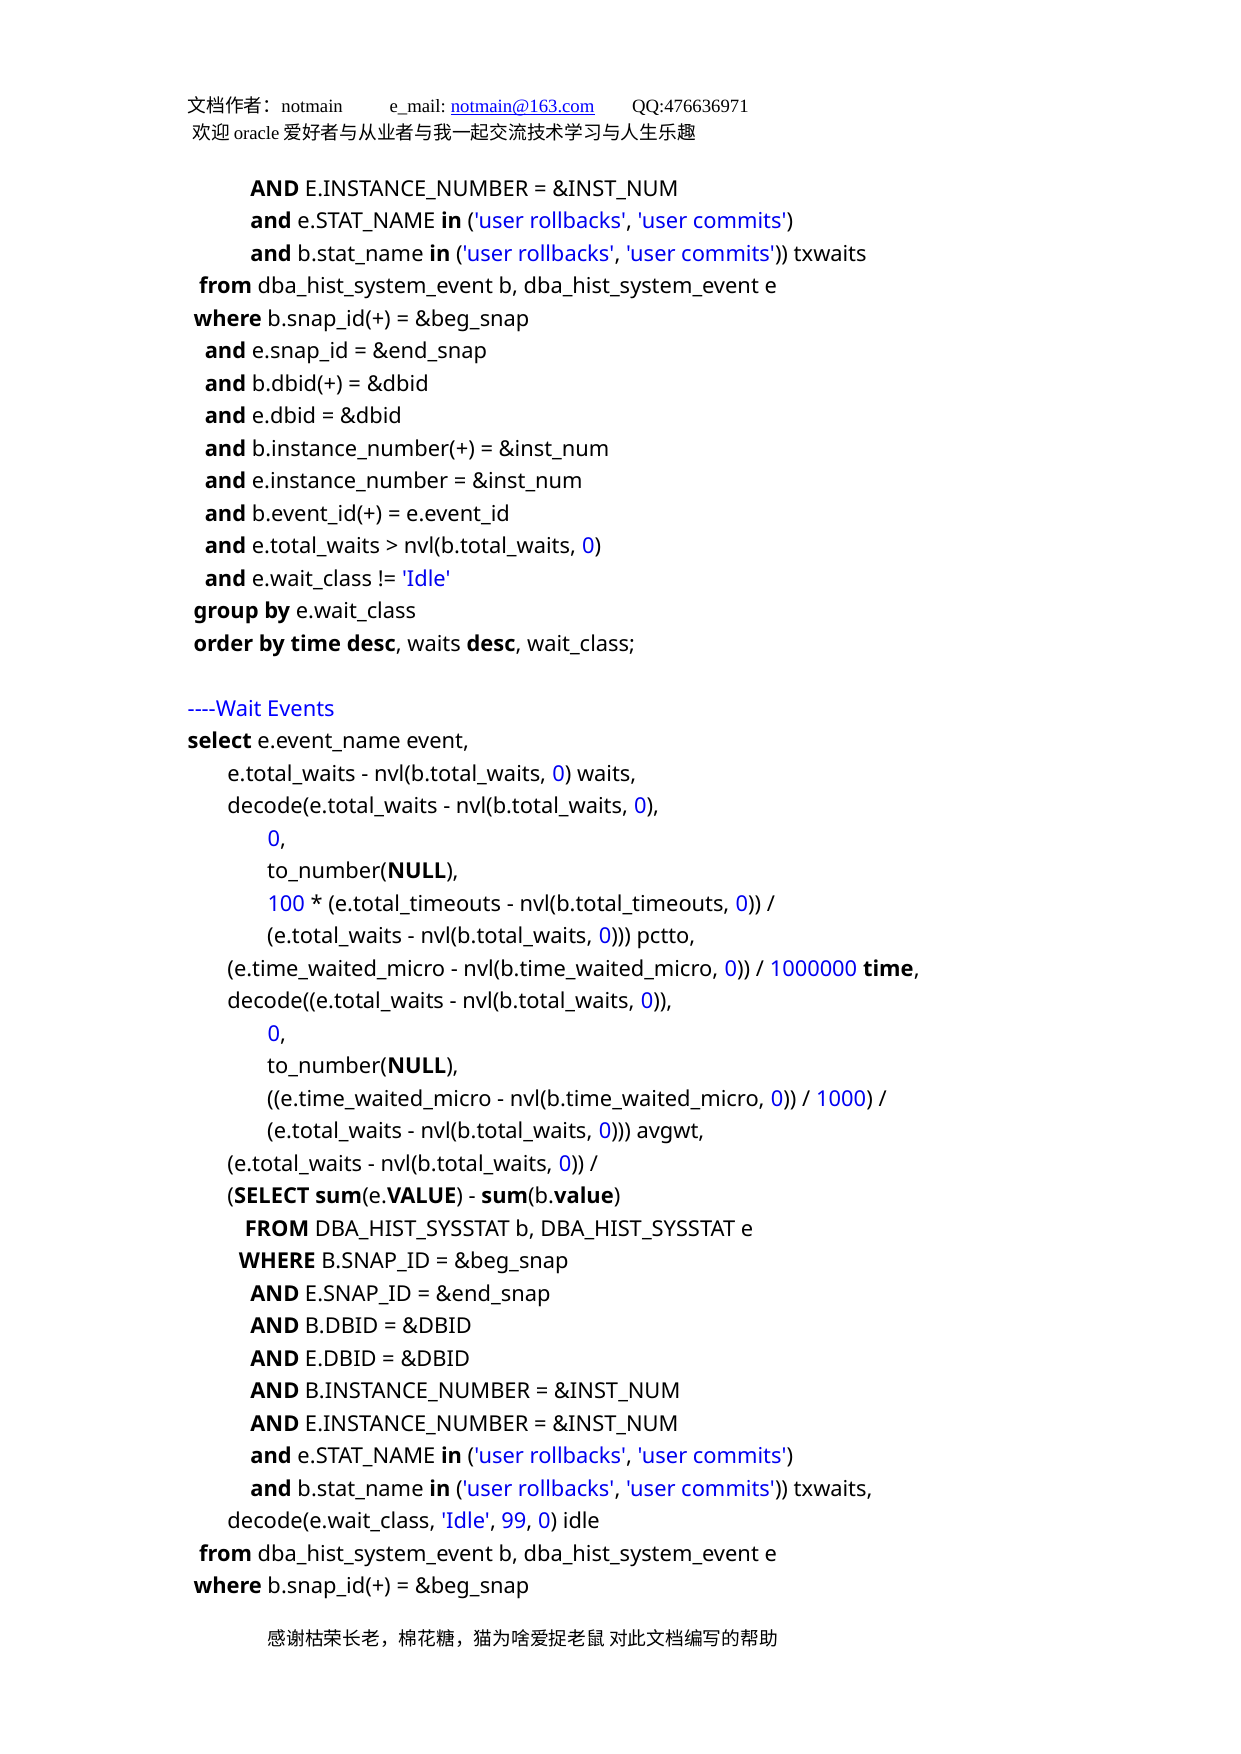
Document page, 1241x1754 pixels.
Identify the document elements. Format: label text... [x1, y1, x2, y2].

text ----Wait Events [187, 691, 1053, 724]
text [187, 171, 1053, 659]
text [187, 724, 1053, 1601]
